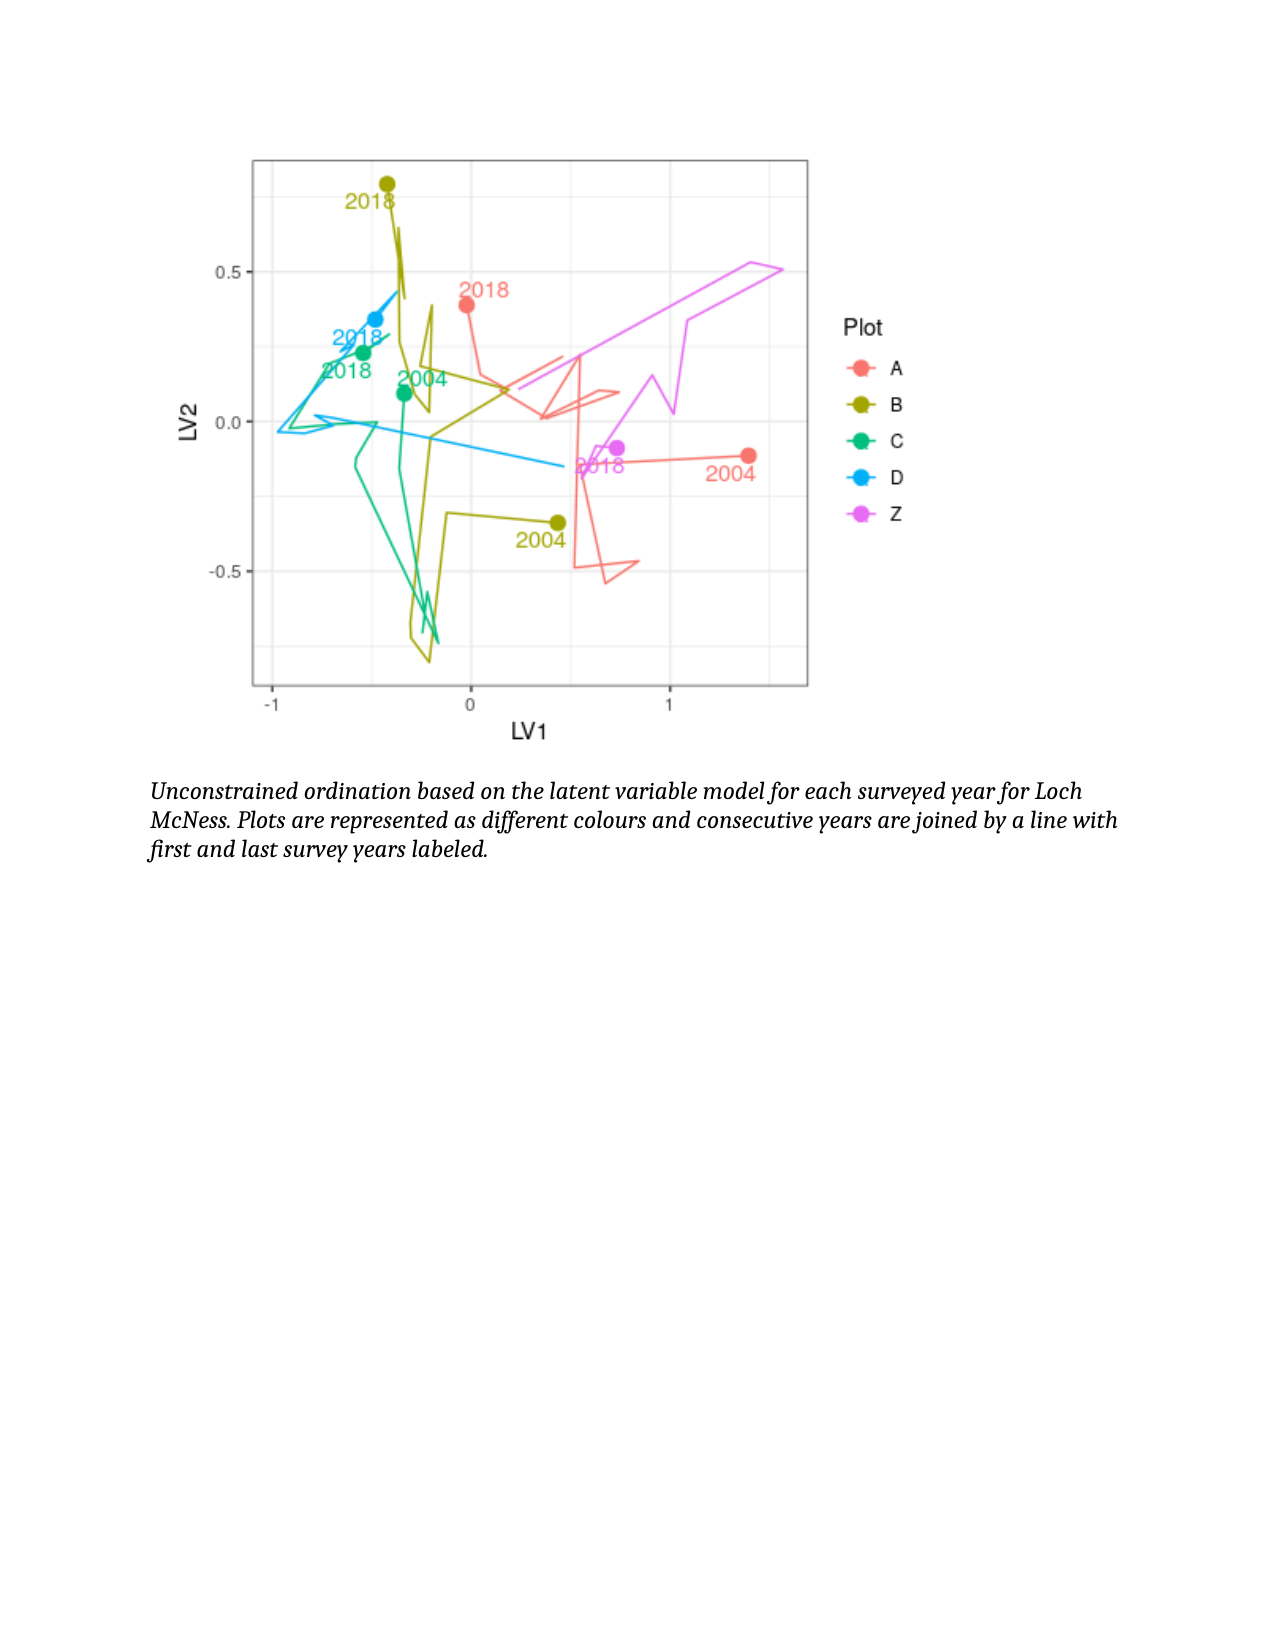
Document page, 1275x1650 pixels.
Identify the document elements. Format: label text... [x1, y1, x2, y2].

picture [168, 150, 927, 757]
text Unconstrained ordination based on the latent variable model for each surveyed year for Loch McNess. Plots are represented as different colours and consecutive years are joined by a line with first and last survey years labeled. [150, 777, 1125, 863]
